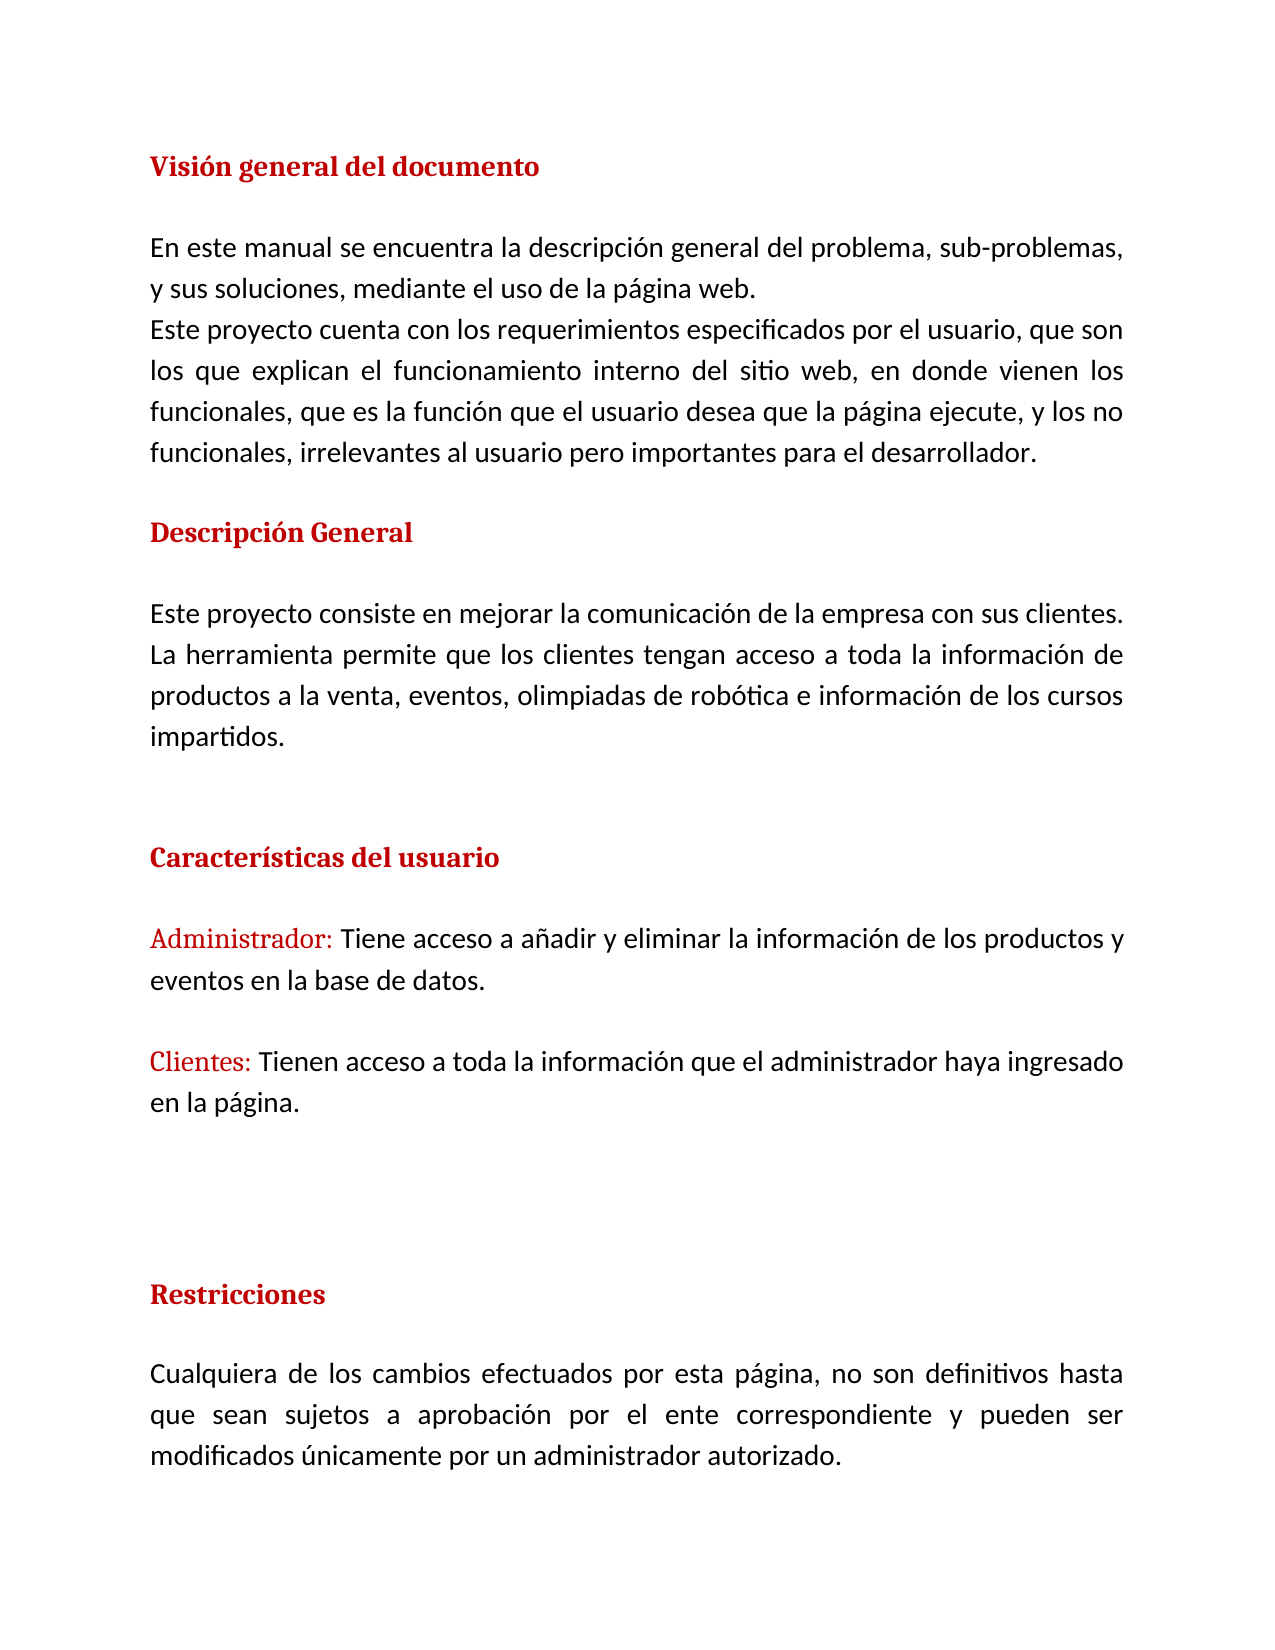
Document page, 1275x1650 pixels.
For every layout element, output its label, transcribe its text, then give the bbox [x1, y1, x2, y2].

text Este proyecto consiste en mejorar la comunicación de la empresa con sus clientes. La herramienta permite que los clientes tengan acceso a toda la información de productos a la venta, eventos, olimpiadas de robótica e información de los cursos impartidos. [150, 596, 1125, 754]
text Características del usuario [150, 841, 1125, 875]
text Clientes: Tienen acceso a toda la información que el administrador haya ingresado en la página. [150, 1043, 1125, 1120]
text Descripción General [150, 516, 1125, 549]
text Visión general del documento [150, 150, 1125, 183]
text Cualquiera de los cambios efectuados por esta página, no son definitivos hasta que sean sujetos a aprobación por el ente correspondiente y pueden ser modificados únicamente por un administrador autorizado. [150, 1355, 1125, 1473]
text En este manual se encuentra la descripción general del problema, sub-problemas, y sus soluciones, mediante el uso de la página web. [150, 229, 1125, 306]
text Este proyecto cuenta con los requerimientos especificados por el usuario, que son los que explican el funcionamiento interno del sitio web, en donde vienen los funcionales, que es la función que el usuario desea que la página ejecute, y los no funcionales, irrelevantes al usuario pero importantes para el desarrollador. [150, 311, 1125, 470]
text Restricciones [150, 1278, 1125, 1312]
text Administrador: Tiene acceso a añadir y eliminar la información de los productos y eventos en la base de datos. [150, 921, 1125, 997]
